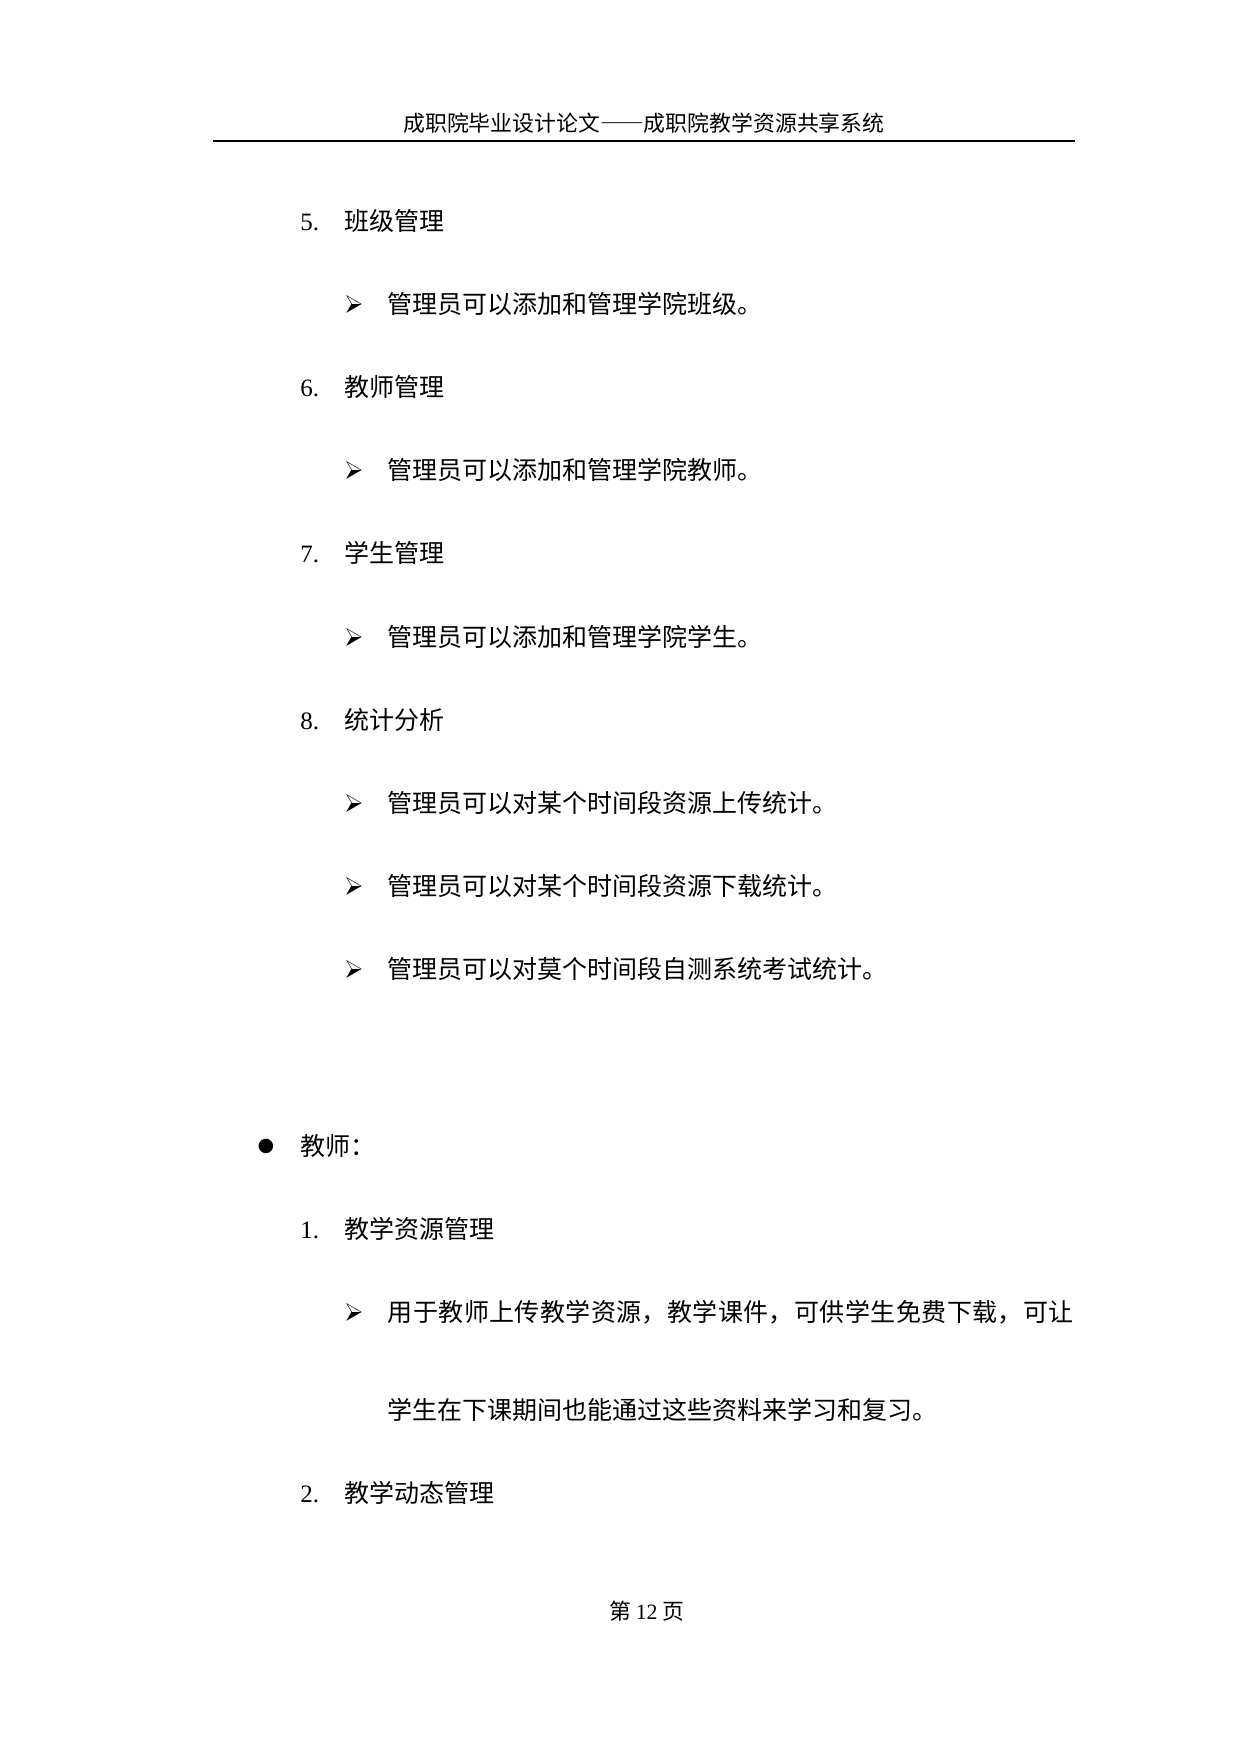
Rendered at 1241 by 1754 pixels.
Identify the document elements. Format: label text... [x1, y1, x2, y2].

list 管理员可以添加和管理学院班级。 [344, 270, 1075, 335]
list 管理员可以添加和管理学院教师。 [344, 436, 1075, 501]
list 用于教师上传教学资源，教学课件，可供学生免费下载，可让学生在下课期间也能通过这些资料来学习和复习。 [344, 1278, 1075, 1441]
list 管理员可以添加和管理学院学生。 [344, 603, 1075, 668]
list 管理员可以对某个时间段资源下载统计。 [344, 852, 1075, 917]
list 教学资源管理 [300, 1195, 1075, 1260]
list 教师管理 [300, 353, 1075, 418]
list 教学动态管理 [300, 1459, 1075, 1524]
list 学生管理 [300, 519, 1075, 584]
list 班级管理 [300, 187, 1075, 252]
list 教师： [256, 1112, 1075, 1177]
list 管理员可以对某个时间段资源上传统计。 [344, 769, 1075, 834]
list 管理员可以对莫个时间段自测系统考试统计。 [344, 935, 1075, 1000]
list 统计分析 [300, 686, 1075, 751]
